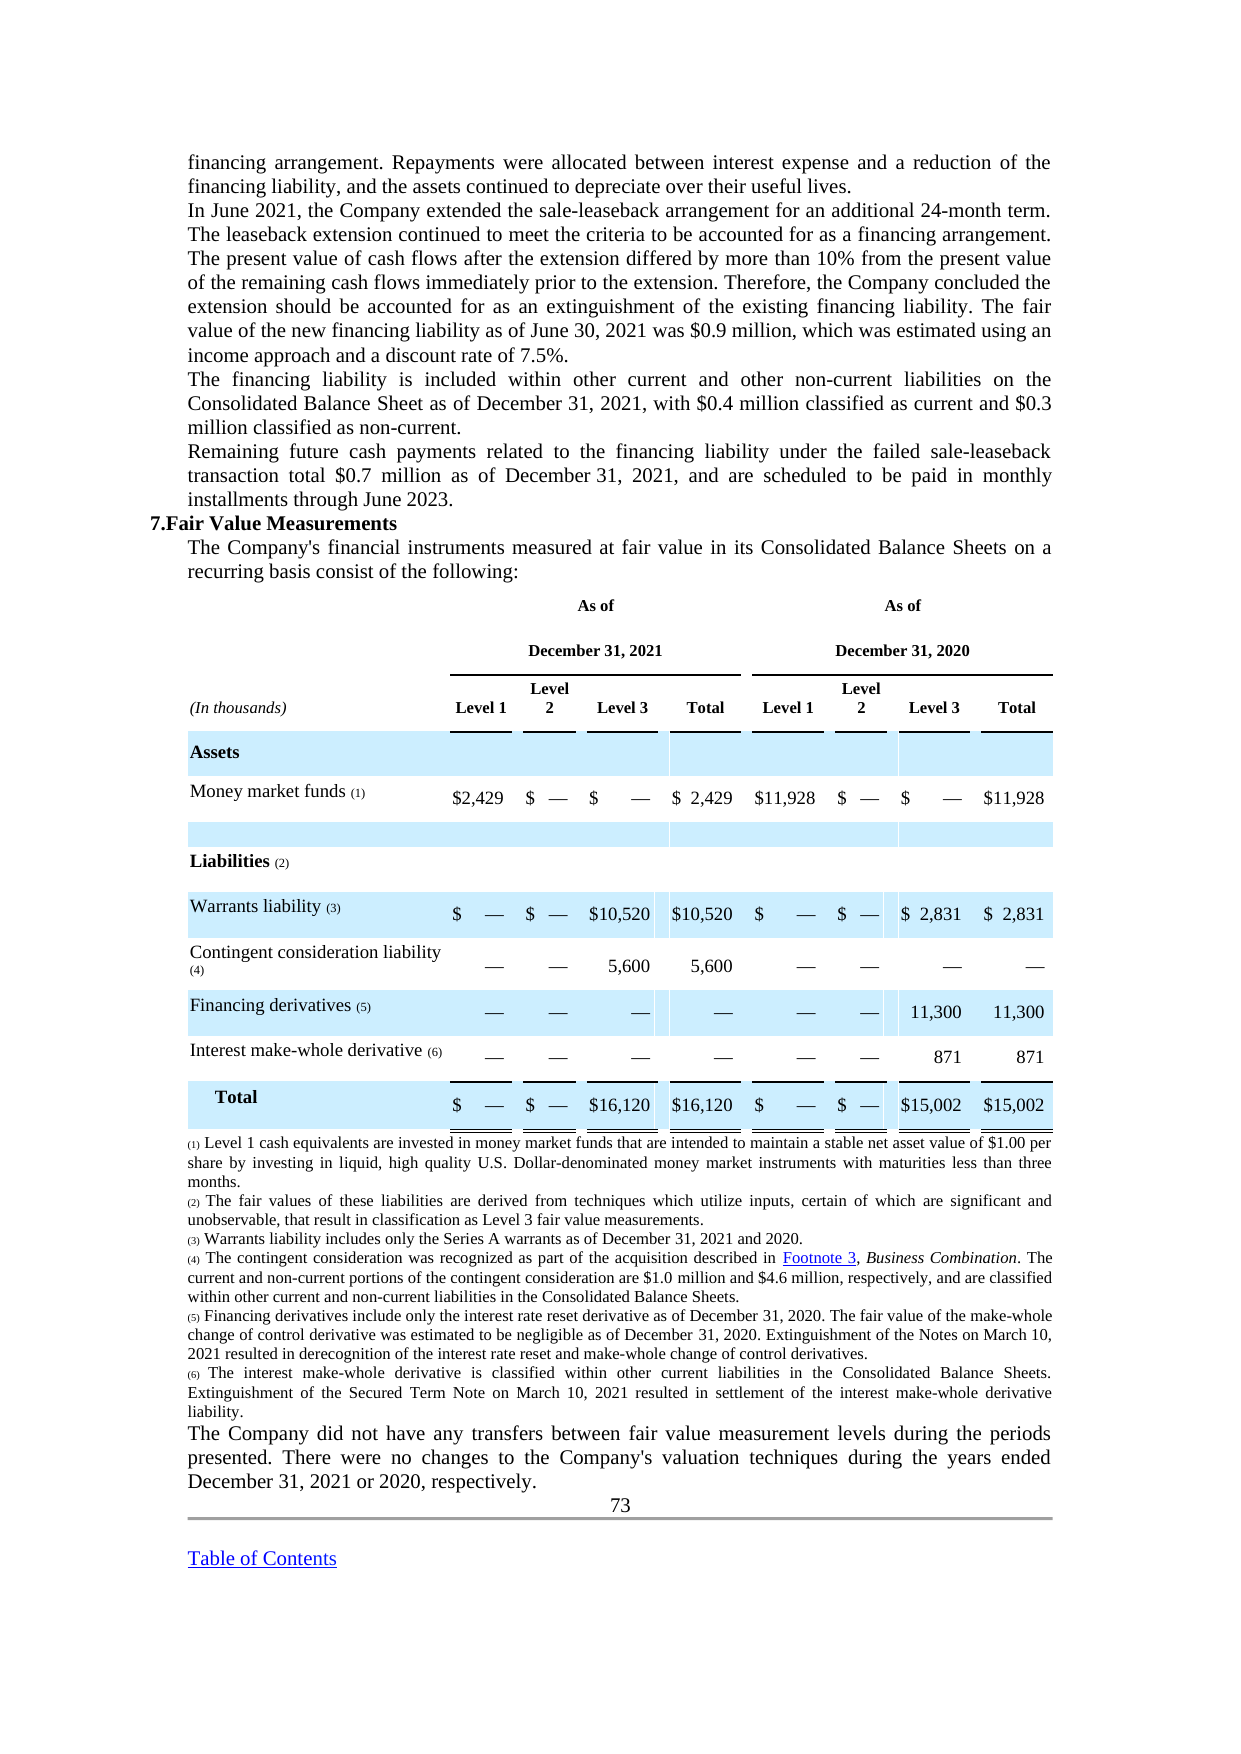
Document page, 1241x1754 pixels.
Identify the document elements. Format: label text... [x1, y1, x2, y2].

text (5) Financing derivatives include only the interest rate reset derivative as of December 31, 2020. The fair value of the make-whole change of control derivative was estimated to be negligible as of December 31, 2020. Extinguishment of the Notes on March 10, 2021 resulted in derecognition of the interest rate reset and make-whole change of control derivatives. [187, 1306, 1053, 1363]
text (2) The fair values of these liabilities are derived from techniques which utilize inputs, certain of which are significant and unobservable, that result in classification as Level 3 fair value measurements. [187, 1191, 1053, 1229]
text The Company's financial instruments measured at fair value in its Consolidated Balance Sheets on a recurring basis consist of the following: [187, 535, 1053, 583]
text 7.Fair Value Measurements [150, 511, 1053, 535]
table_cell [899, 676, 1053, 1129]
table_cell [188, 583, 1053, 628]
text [187, 150, 1053, 198]
text The Company did not have any transfers between fair value measurement levels during the periods presented. There were no changes to the Company's valuation techniques during the years ended December 31, 2021 or 2020, respectively. [187, 1421, 1053, 1493]
text In June 2021, the Company extended the sale-leaseback arrangement for an additional 24-month term. The leaseback extension continued to meet the criteria to be accounted for as a financing arrangement. The present value of cash flows after the extension differed by more than 10% from the present value of the remaining cash flows immediately prior to the extension. Therefore, the Company concluded the extension should be accounted for as an extinguishment of the existing financing liability. The fair value of the new financing liability as of June 30, 2021 was $0.9 million, which was estimated using an income approach and a discount rate of 7.5%. [187, 198, 1053, 367]
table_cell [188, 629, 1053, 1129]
text (4) The contingent consideration was recognized as part of the acquisition described in Footnote 3, Business Combination. The current and non-current portions of the contingent consideration are $1.0 million and $4.6 million, respectively, and are classified within other current and non-current liabilities in the Consolidated Balance Sheets. [187, 1248, 1053, 1306]
text 73 [187, 1493, 1053, 1517]
text Table of Contents [187, 1546, 1053, 1570]
text The financing liability is included within other current and other non-current liabilities on the Consolidated Balance Sheet as of December 31, 2021, with $0.4 million classified as current and $0.3 million classified as non-current. [187, 367, 1053, 439]
text Remaining future cash payments related to the financing liability under the failed sale-leaseback transaction total $0.7 million as of December 31, 2021, and are scheduled to be paid in monthly installments through June 2023. [187, 439, 1053, 511]
text (6) The interest make-whole derivative is classified within other current liabilities in the Consolidated Balance Sheets. Extinguishment of the Secured Term Note on March 10, 2021 resulted in settlement of the interest make-whole derivative liability. [187, 1363, 1053, 1421]
text (3) Warrants liability includes only the Series A warrants as of December 31, 2021 and 2020. [187, 1229, 1053, 1248]
text (1) Level 1 cash equivalents are invested in money market funds that are intended to maintain a stable net asset value of $1.00 per share by investing in liquid, high quality U.S. Dollar-denominated money market instruments with maturities less than three months. [187, 1133, 1053, 1191]
